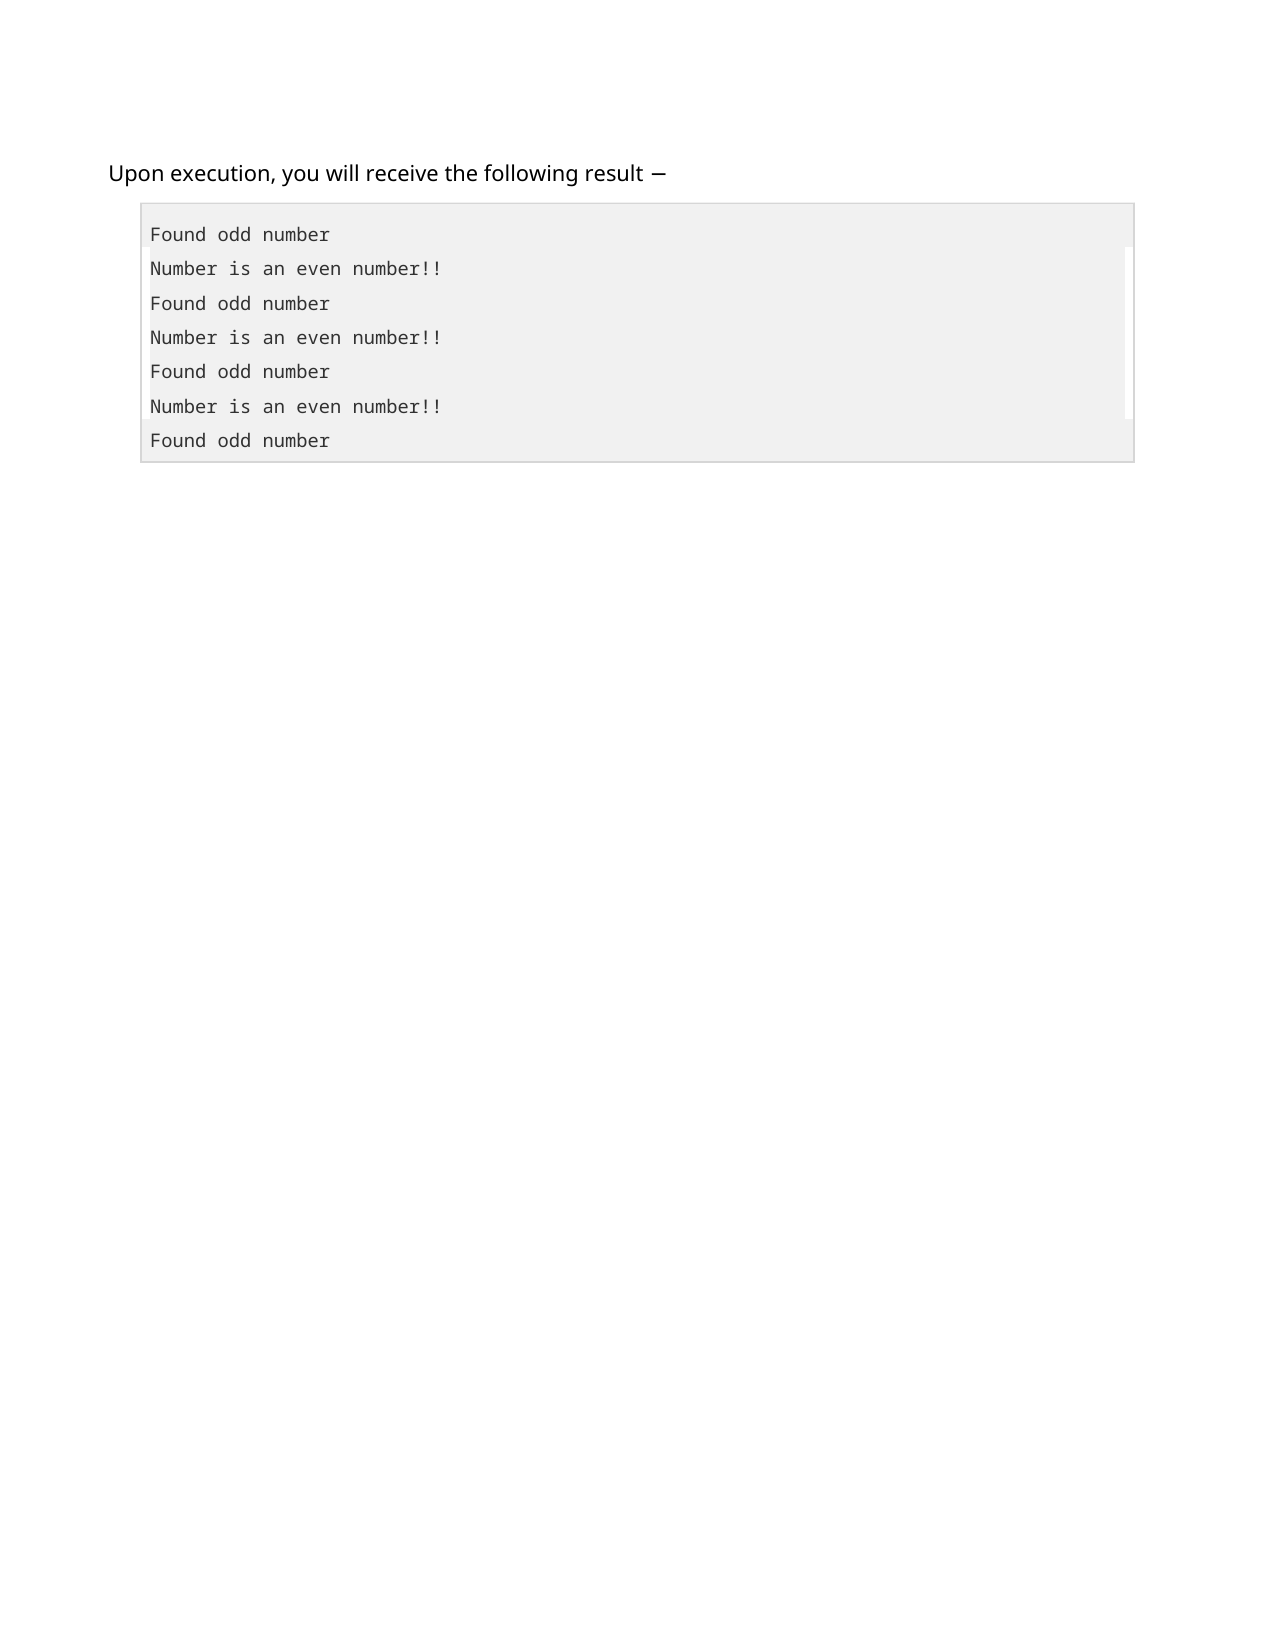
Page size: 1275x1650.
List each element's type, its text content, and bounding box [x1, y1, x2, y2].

text Found odd number [150, 281, 1125, 316]
text Found odd number [142, 204, 1133, 247]
text Found odd number [150, 350, 1125, 384]
text Number is an even number!! [150, 247, 1125, 281]
text Number is an even number!! [150, 316, 1125, 350]
text Upon execution, you will receive the following result − [108, 150, 1167, 187]
text Number is an even number!! [150, 384, 1125, 409]
text Found odd number [142, 409, 1133, 461]
